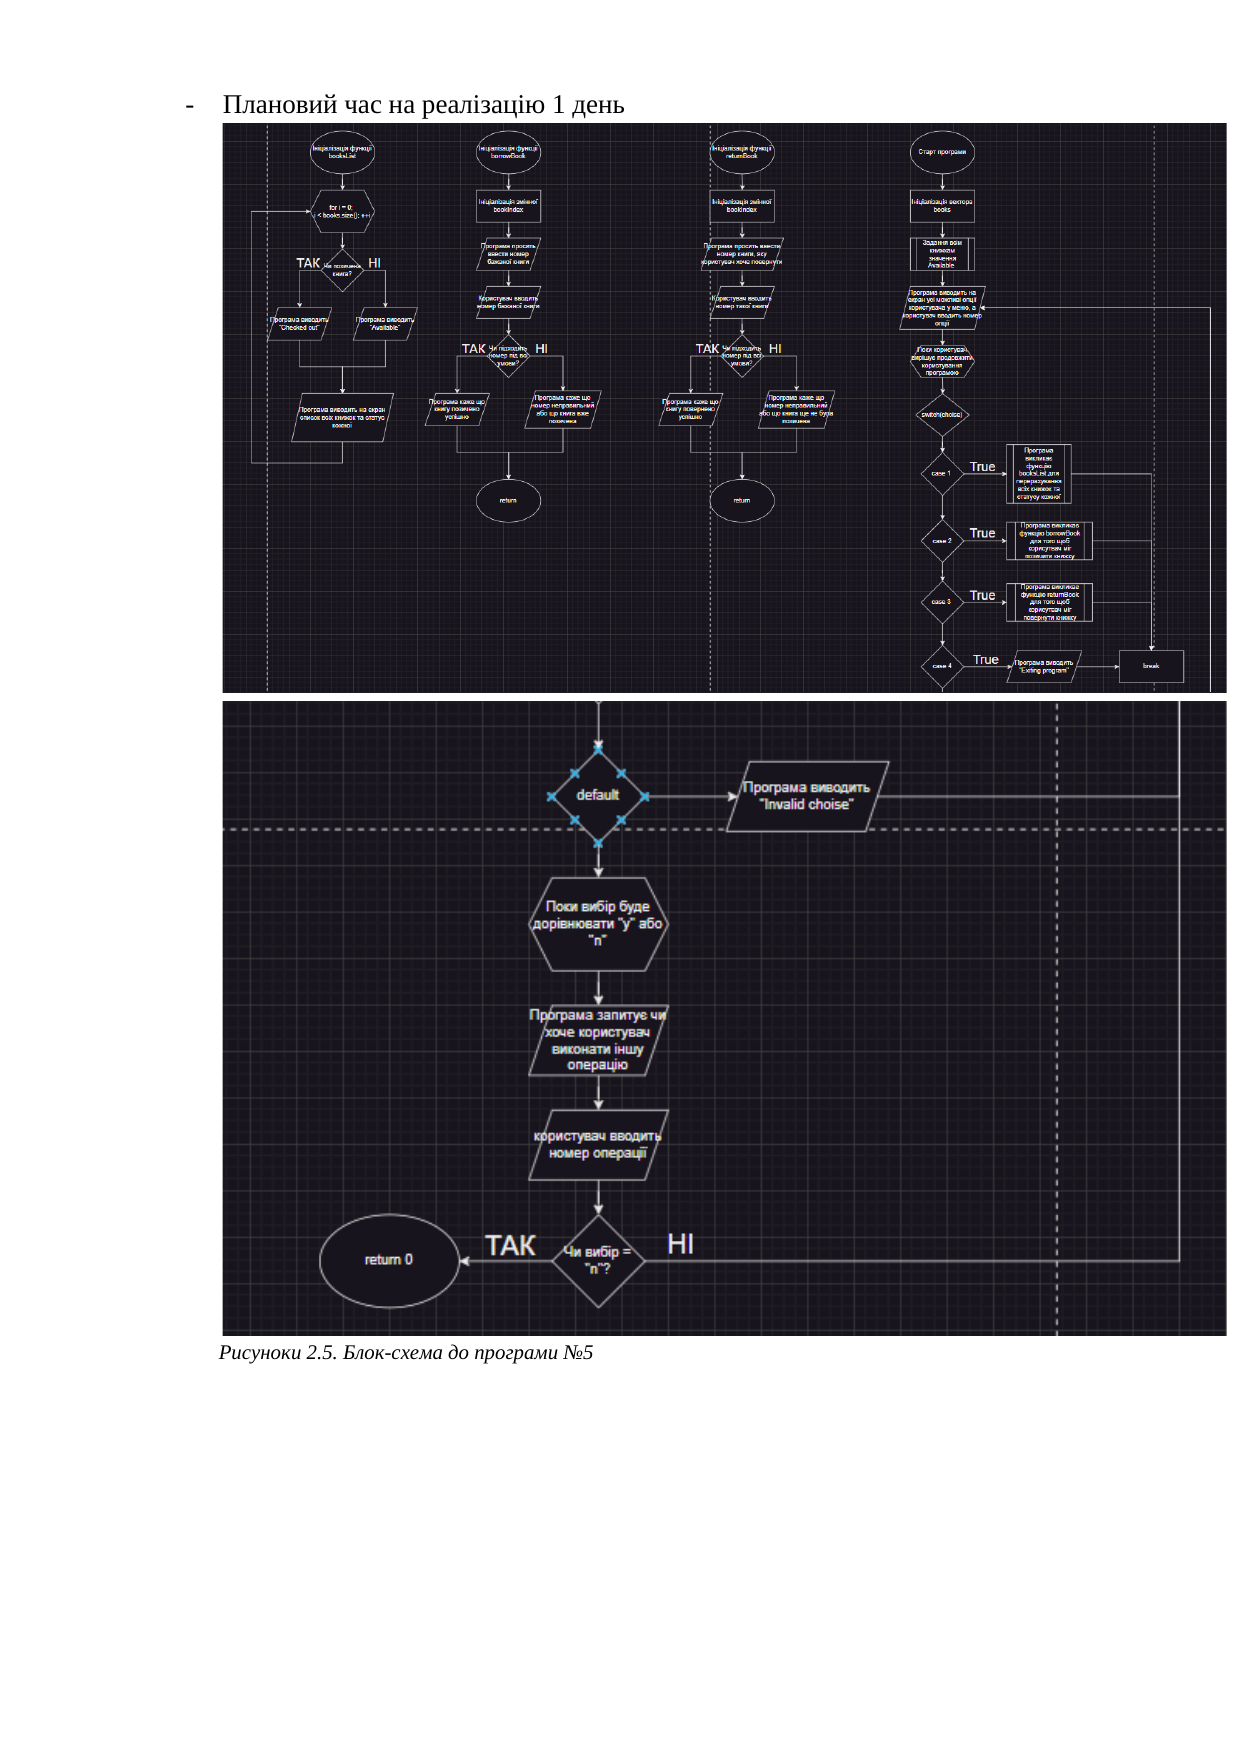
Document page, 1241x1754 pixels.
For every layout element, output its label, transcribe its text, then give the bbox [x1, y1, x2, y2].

picture [222, 123, 1227, 693]
picture [222, 701, 1227, 1336]
text Рисуноки 2.5. Блок-схема до програми №5 [185, 1340, 1152, 1364]
